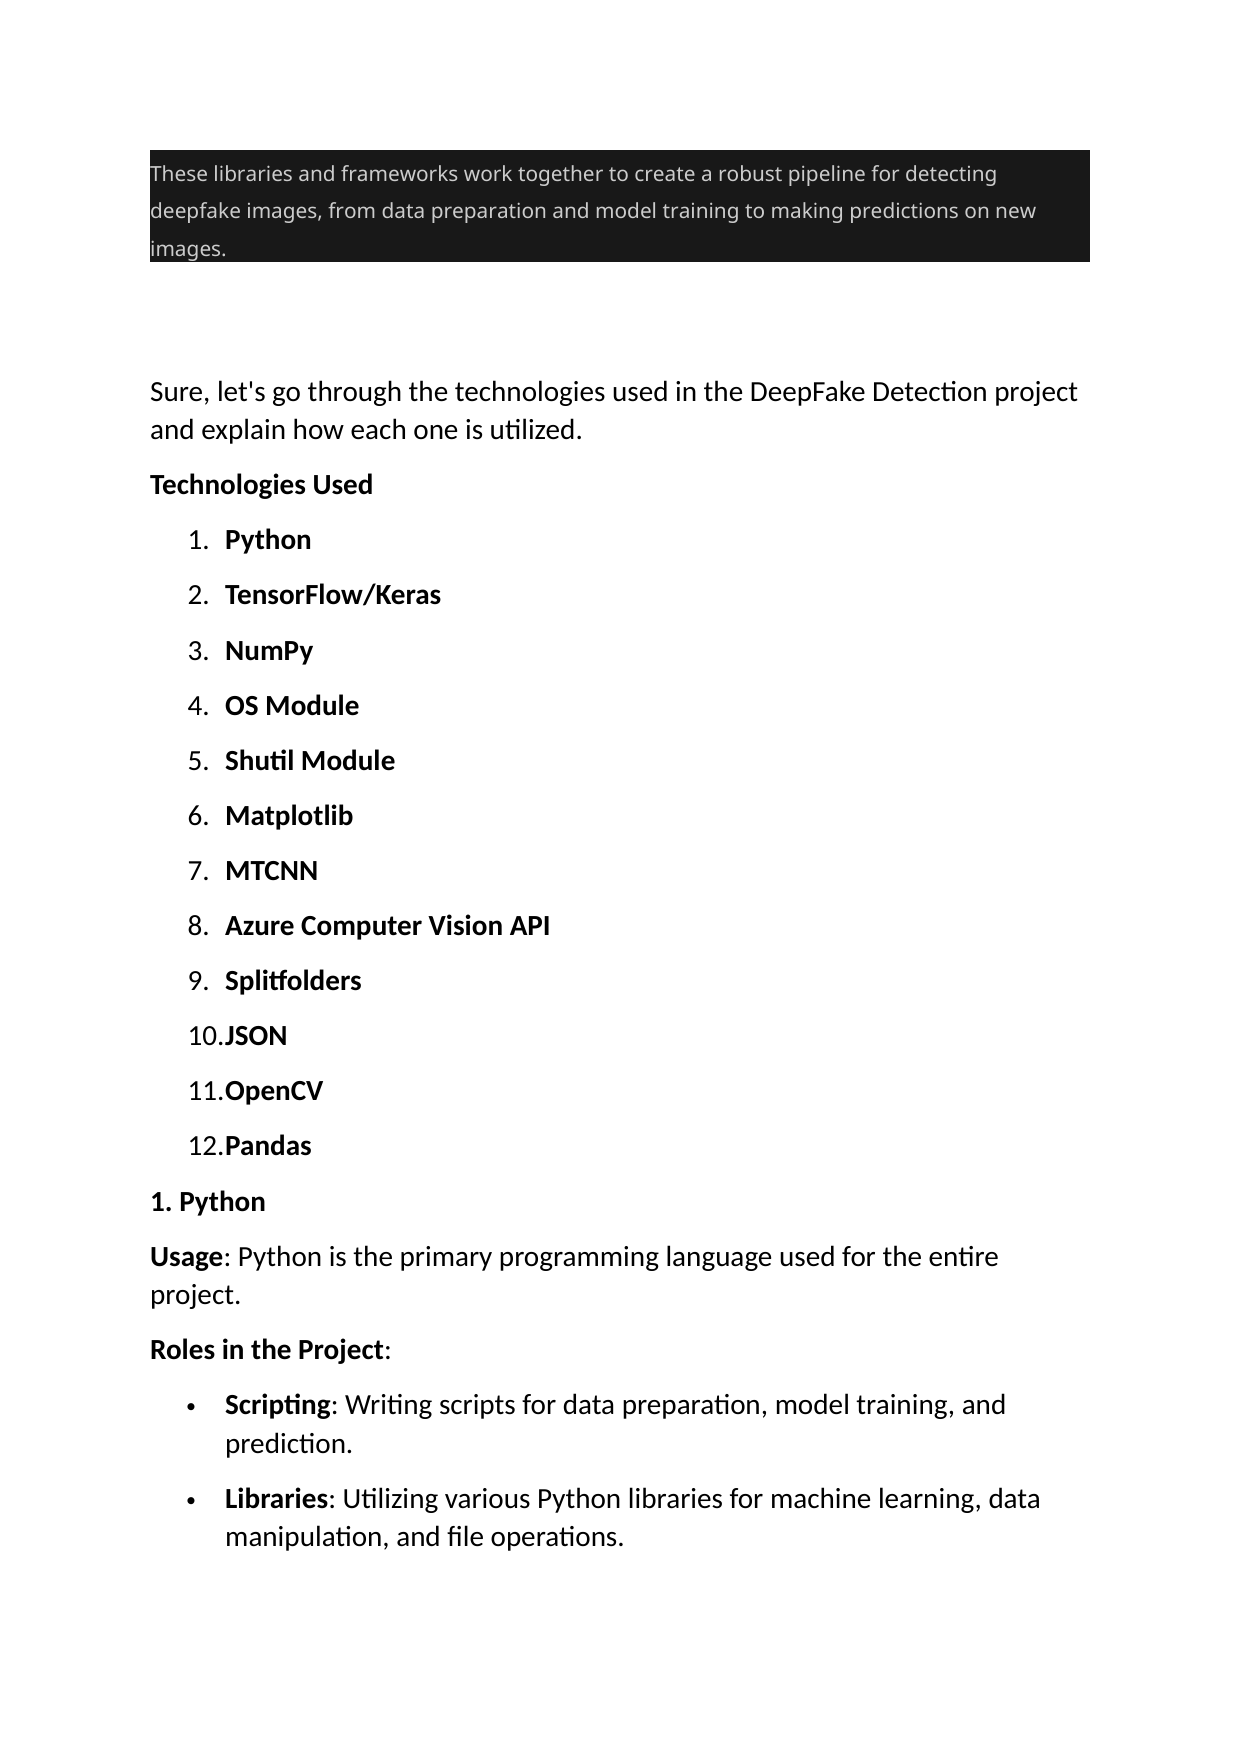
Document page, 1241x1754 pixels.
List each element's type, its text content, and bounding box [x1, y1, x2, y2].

text These libraries and frameworks work together to create a robust pipeline for detecting deepfake images, from data preparation and model training to making predictions on new images. [150, 150, 1090, 262]
list Python [187, 521, 1090, 557]
list JSON [187, 1017, 1090, 1053]
list Splitfolders [187, 962, 1090, 998]
text Roles in the Project: [150, 1331, 1090, 1367]
list Scripting: Writing scripts for data preparation, model training, and prediction. [187, 1386, 1090, 1460]
list Libraries: Utilizing various Python libraries for machine learning, data manipulation, and file operations. [187, 1480, 1090, 1554]
list MTCNN [187, 852, 1090, 888]
text Technologies Used [150, 466, 1090, 502]
list Azure Computer Vision API [187, 907, 1090, 943]
list OpenCV [187, 1072, 1090, 1108]
list NumPy [187, 632, 1090, 667]
text 1. Python [150, 1183, 1090, 1218]
text Sure, let's go through the technologies used in the DeepFake Detection project and explain how each one is utilized. [150, 373, 1090, 447]
list Matplotlib [187, 797, 1090, 832]
list Shutil Module [187, 742, 1090, 777]
list OS Module [187, 687, 1090, 722]
list Pandas [187, 1127, 1090, 1163]
text Usage: Python is the primary programming language used for the entire project. [150, 1238, 1090, 1312]
list TensorFlow/Keras [187, 576, 1090, 612]
